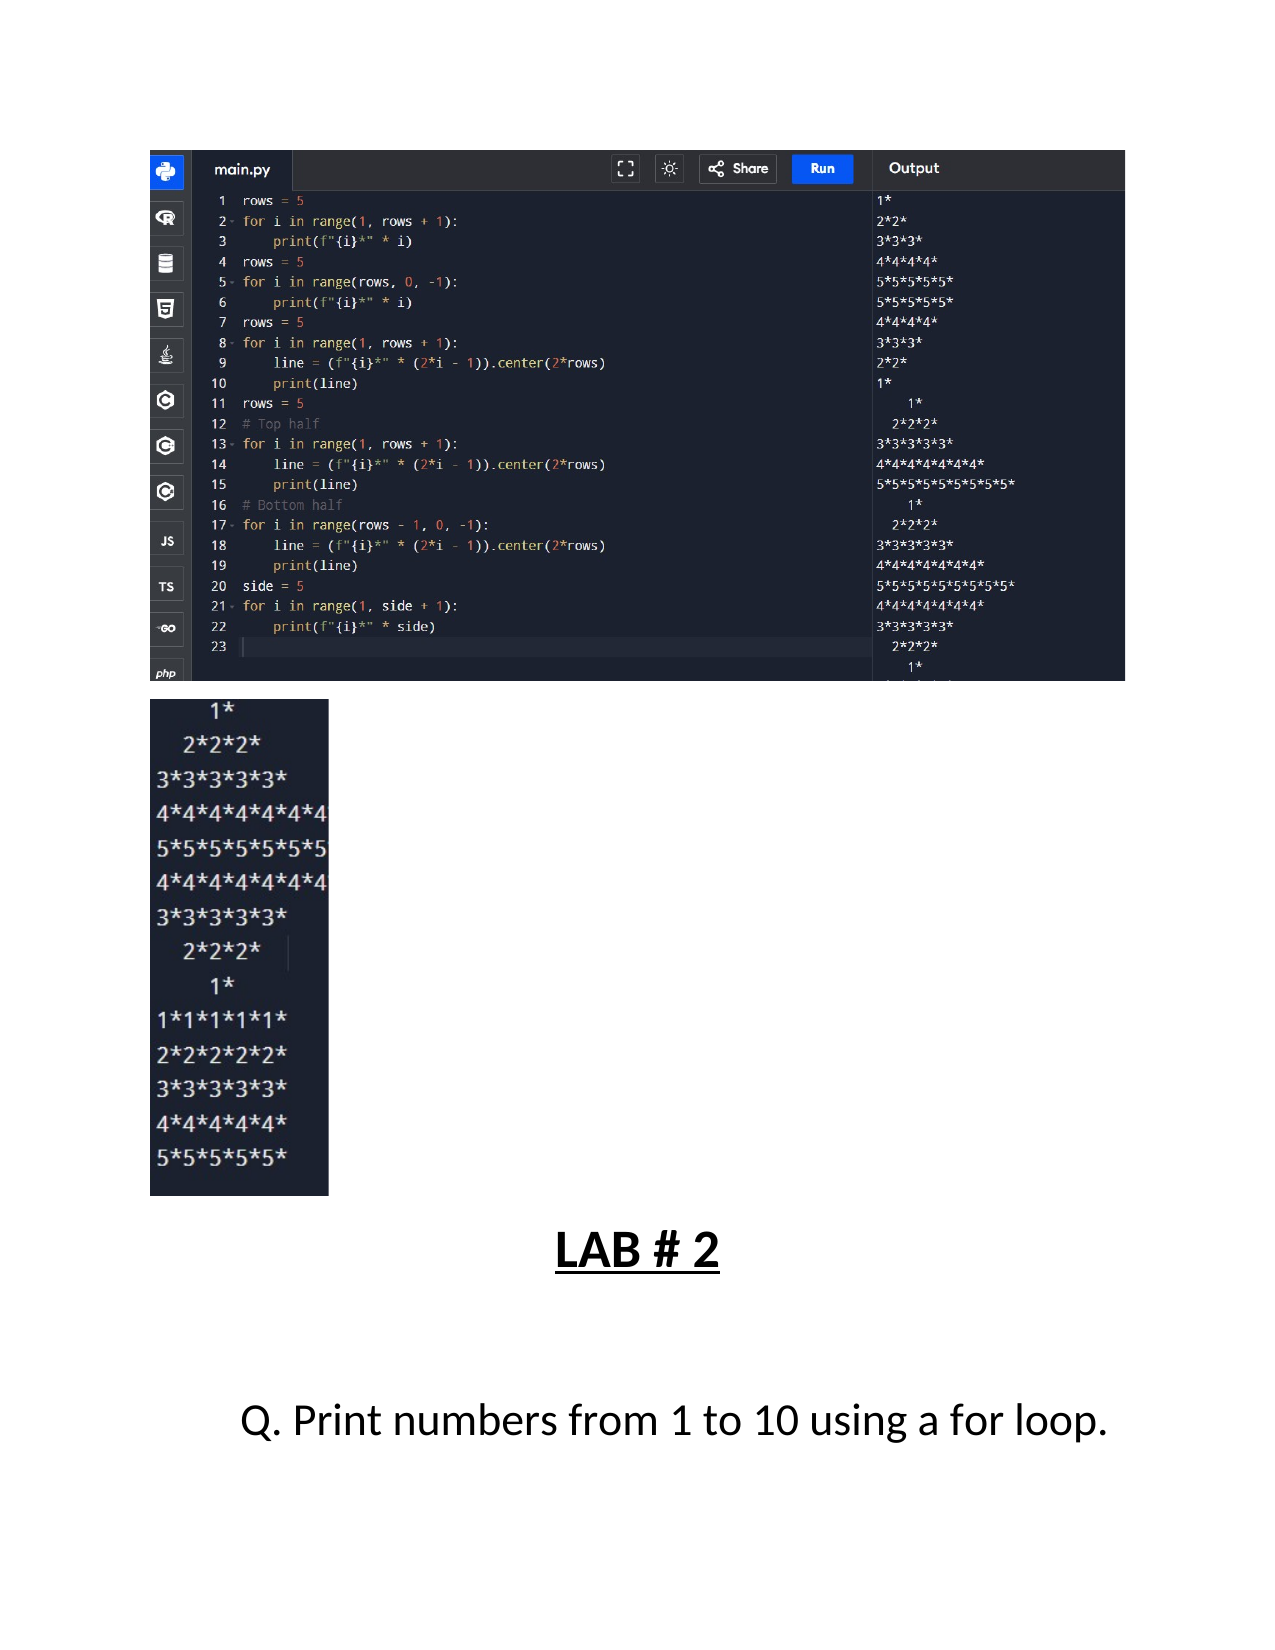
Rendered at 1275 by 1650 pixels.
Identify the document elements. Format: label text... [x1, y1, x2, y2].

list Q. Print numbers from 1 to 10 using a for loop. [225, 1391, 1125, 1446]
picture [150, 150, 1125, 681]
text LAB # 2 [150, 1214, 1125, 1281]
picture [150, 699, 329, 1196]
